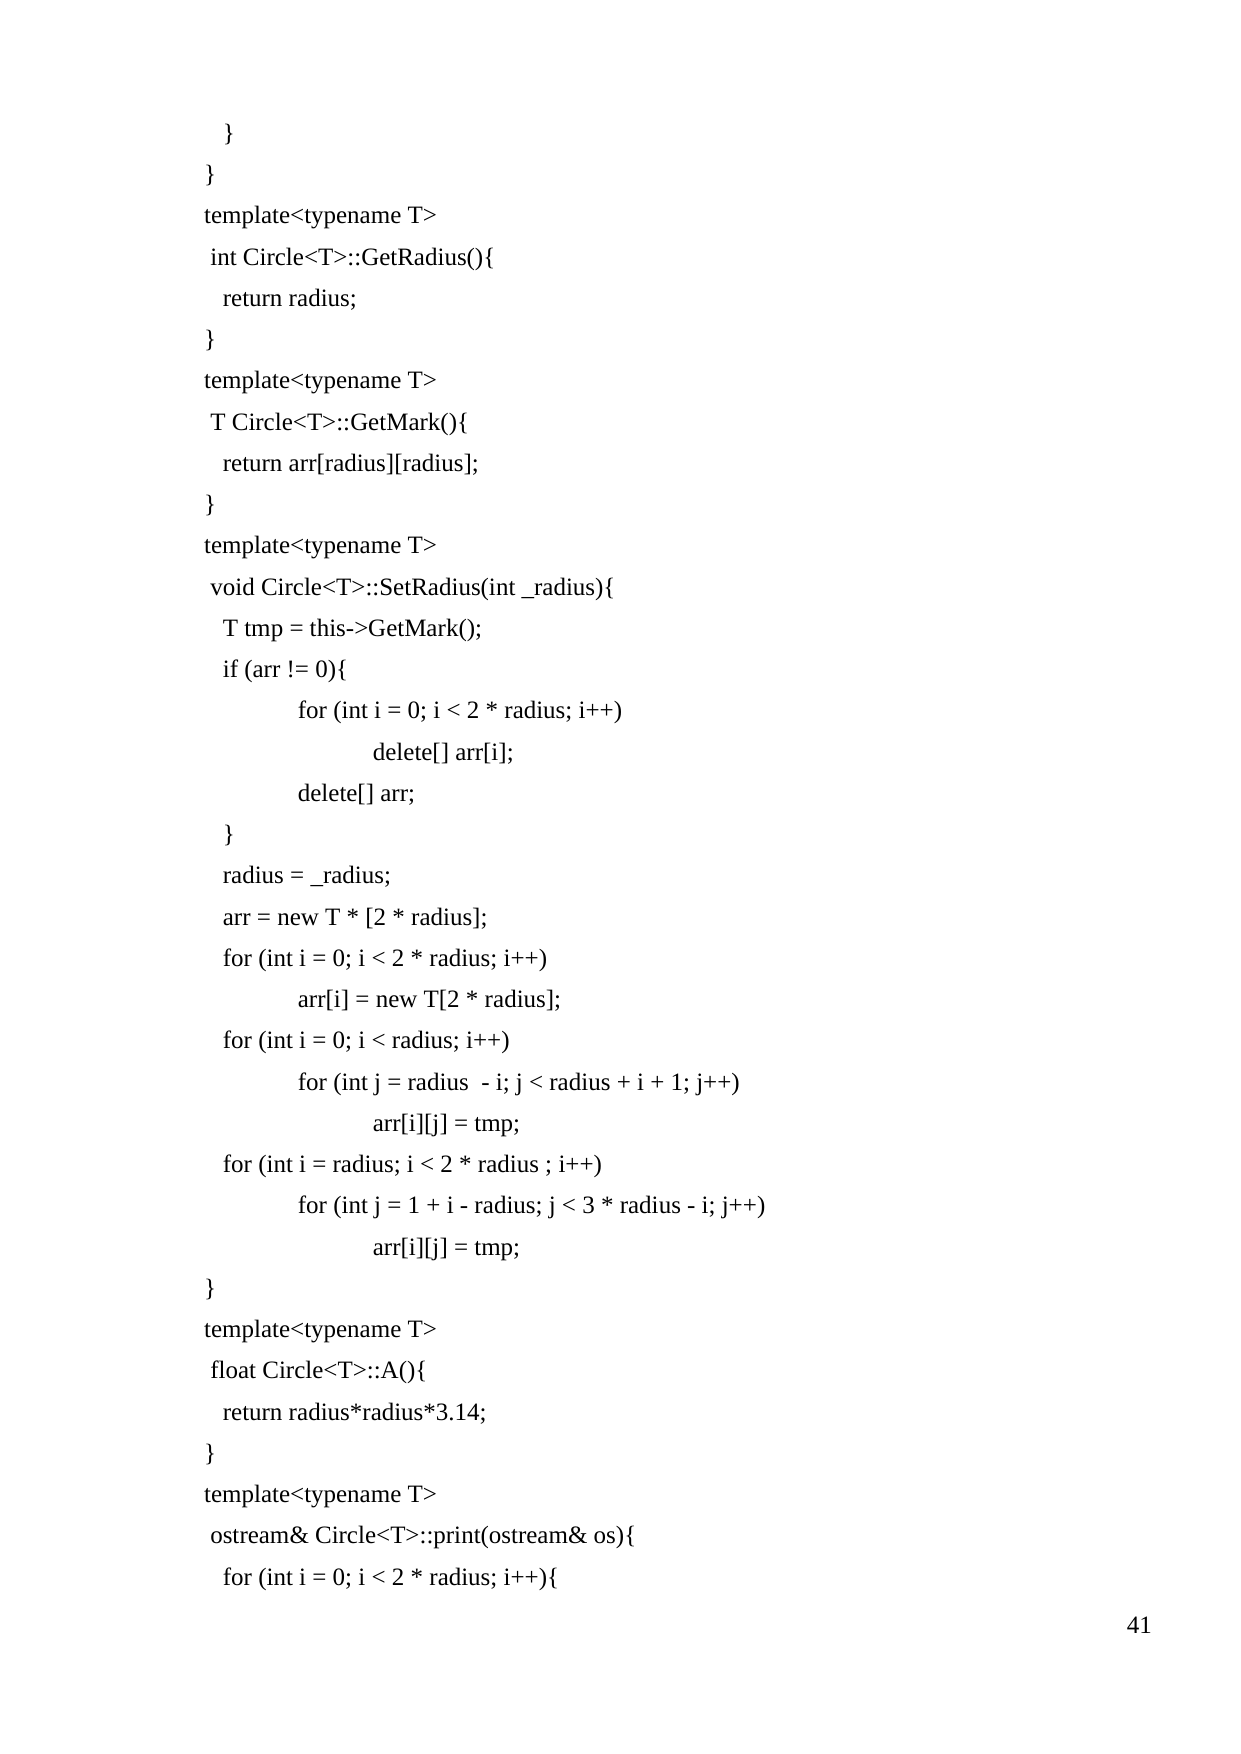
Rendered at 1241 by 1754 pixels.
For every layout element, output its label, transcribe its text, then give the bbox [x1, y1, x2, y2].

text for (int i = 0; i < 2 * radius; i++){ [148, 1562, 1152, 1591]
text return radius*radius*3.14; [148, 1397, 1152, 1426]
text } [148, 324, 1152, 353]
text } [148, 1438, 1152, 1467]
text template<typename T> [148, 1314, 1152, 1343]
text arr[i][j] = tmp; [148, 1232, 1152, 1261]
text template<typename T> [148, 1479, 1152, 1508]
text return arr[radius][radius]; [148, 448, 1152, 477]
text T Circle<T>::GetMark(){ [148, 407, 1152, 436]
text for (int i = 0; i < 2 * radius; i++) [148, 696, 1152, 724]
text } [148, 489, 1152, 518]
text template<typename T> [148, 366, 1152, 394]
text arr = new T * [2 * radius]; [148, 902, 1152, 931]
text T tmp = this->GetMark(); [148, 613, 1152, 642]
text for (int i = 0; i < radius; i++) [148, 1026, 1152, 1054]
text float Circle<T>::A(){ [148, 1356, 1152, 1384]
text for (int i = radius; i < 2 * radius ; i++) [148, 1149, 1152, 1178]
text template<typename T> [148, 201, 1152, 229]
text for (int j = radius - i; j < radius + i + 1; j++) [148, 1067, 1152, 1096]
text radius = _radius; [148, 861, 1152, 889]
text for (int j = 1 + i - radius; j < 3 * radius - i; j++) [148, 1191, 1152, 1219]
text return radius; [148, 283, 1152, 312]
text for (int i = 0; i < 2 * radius; i++) [148, 943, 1152, 972]
text } [148, 1273, 1152, 1302]
text template<typename T> [148, 531, 1152, 559]
text delete[] arr[i]; [148, 737, 1152, 766]
text void Circle<T>::SetRadius(int _radius){ [148, 572, 1152, 601]
text int Circle<T>::GetRadius(){ [148, 242, 1152, 271]
text arr[i][j] = tmp; [148, 1108, 1152, 1137]
text delete[] arr; [148, 778, 1152, 807]
text if (arr != 0){ [148, 654, 1152, 683]
text } [148, 159, 1152, 188]
text arr[i] = new T[2 * radius]; [148, 984, 1152, 1013]
text } [148, 118, 1152, 147]
text ostream& Circle<T>::print(ostream& os){ [148, 1521, 1152, 1549]
text } [148, 819, 1152, 848]
